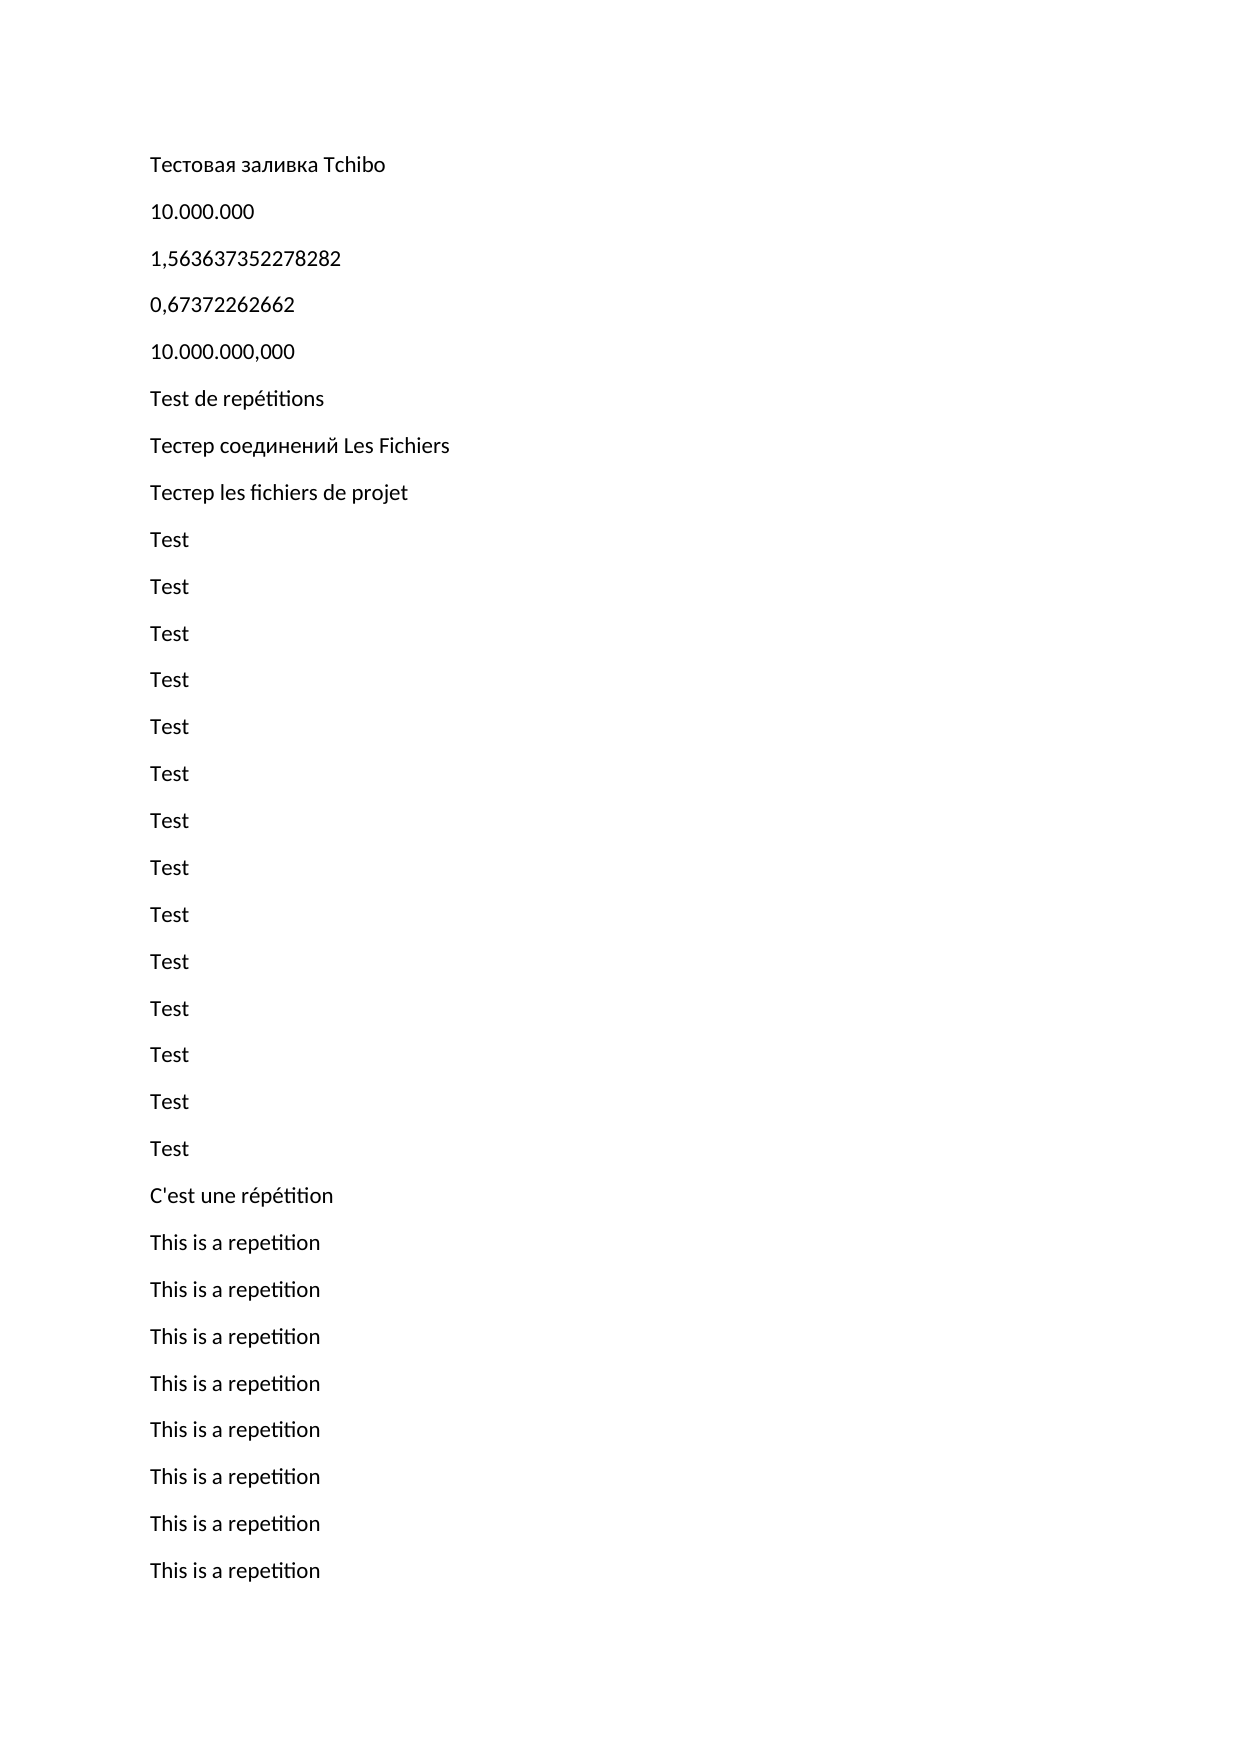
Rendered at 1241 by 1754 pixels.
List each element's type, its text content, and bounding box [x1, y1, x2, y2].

text Test [150, 994, 1090, 1022]
text Test [150, 525, 1090, 553]
text 1,563637352278282 [150, 244, 1090, 272]
text This is a repetition [150, 1275, 1090, 1303]
text Test [150, 853, 1090, 881]
text Test [150, 900, 1090, 928]
text Тестер соединений Les Fichiers [150, 431, 1090, 459]
text Test [150, 619, 1090, 647]
text This is a repetition [150, 1228, 1090, 1256]
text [150, 1556, 1090, 1584]
text Test [150, 806, 1090, 834]
text Test [150, 759, 1090, 787]
text Test [150, 572, 1090, 600]
text Test de repétitions [150, 384, 1090, 412]
text Test [150, 1087, 1090, 1116]
text Test [150, 1041, 1090, 1069]
text 0,67372262662 [150, 291, 1090, 319]
text 10.000.000 [150, 197, 1090, 225]
text This is a repetition [150, 1462, 1090, 1491]
text 10.000.000,000 [150, 337, 1090, 366]
text This is a repetition [150, 1509, 1090, 1537]
text Test [150, 947, 1090, 975]
text This is a repetition [150, 1369, 1090, 1397]
text Test [150, 666, 1090, 694]
text This is a repetition [150, 1416, 1090, 1444]
text C'est une répétition [150, 1181, 1090, 1209]
text Тестер les fichiers de projet [150, 478, 1090, 506]
text Test [150, 1134, 1090, 1162]
text Тестовая заливка Tchibo [150, 150, 1090, 178]
text This is a repetition [150, 1322, 1090, 1350]
text Test [150, 712, 1090, 741]
